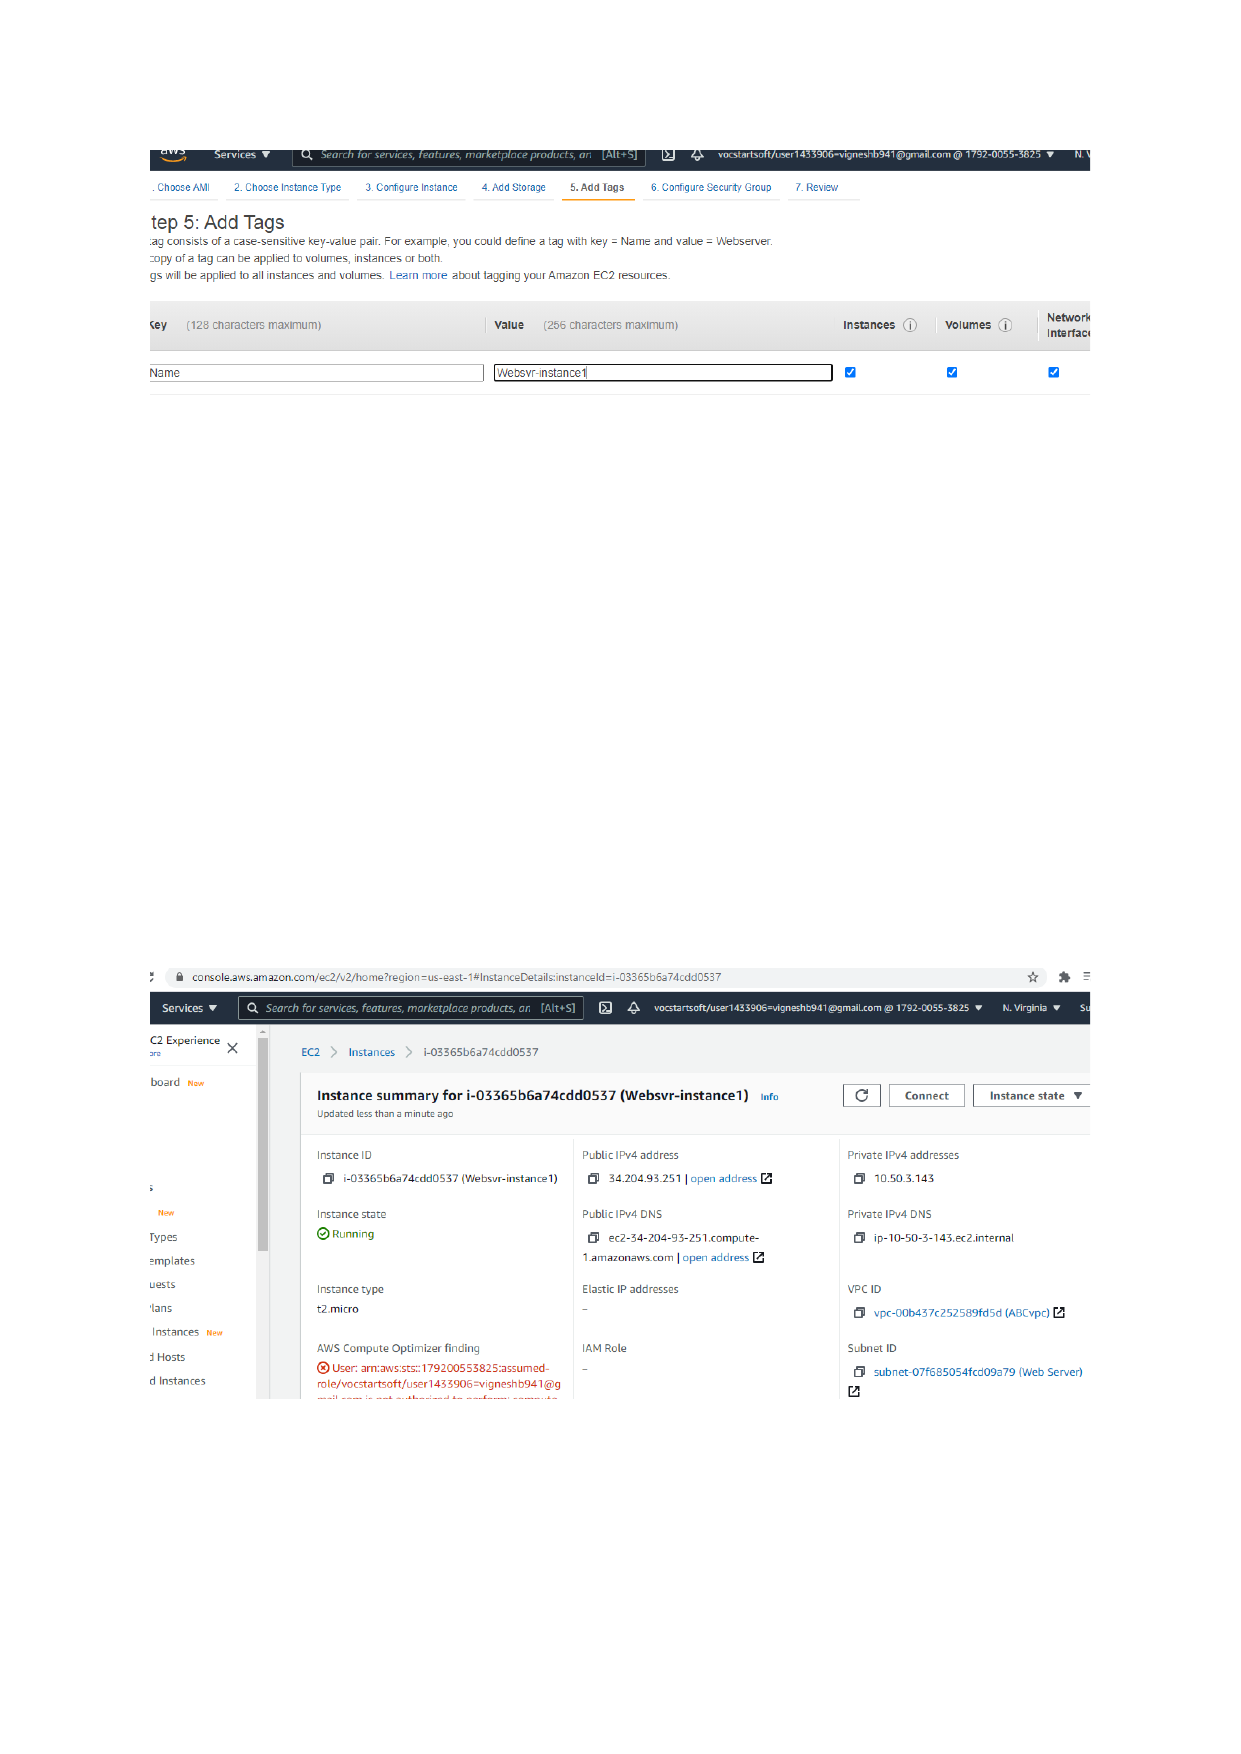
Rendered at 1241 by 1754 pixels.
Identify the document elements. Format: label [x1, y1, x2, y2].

picture [150, 150, 1091, 399]
picture [150, 968, 1091, 1399]
